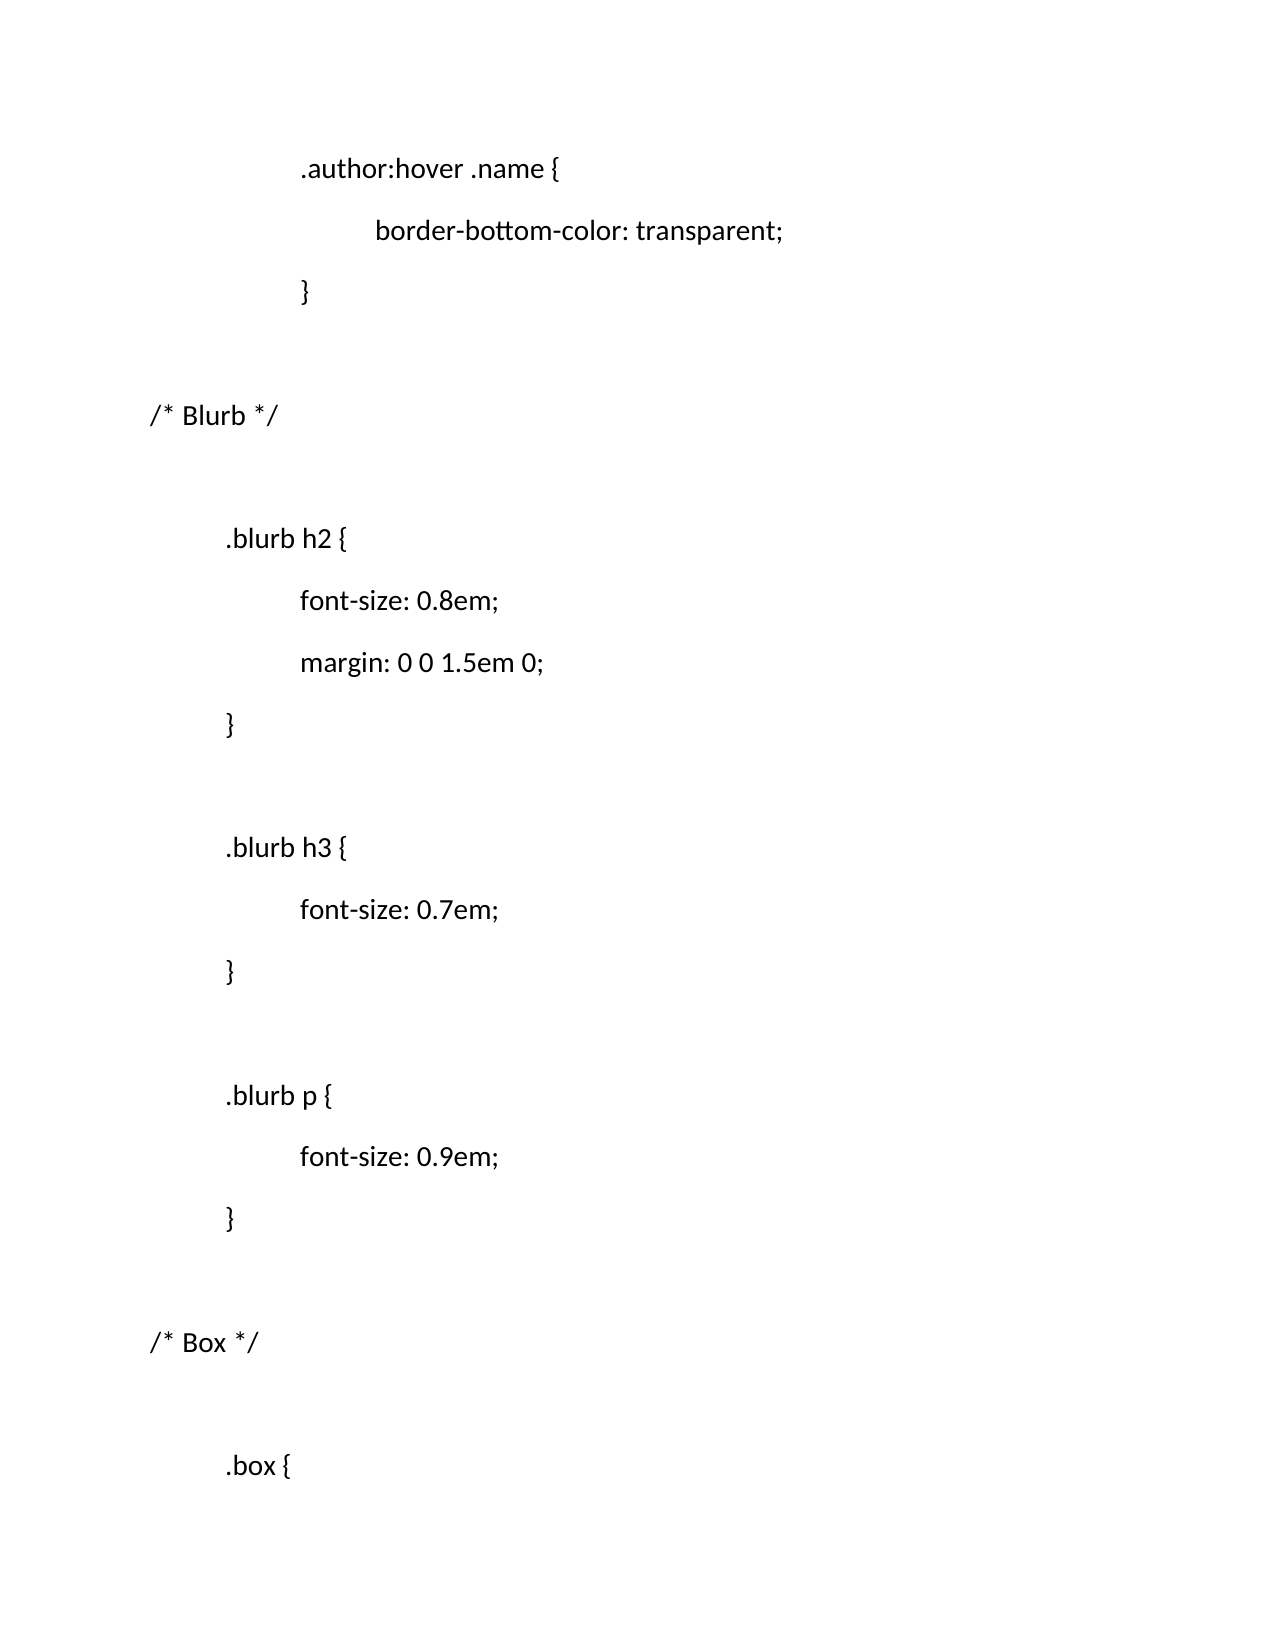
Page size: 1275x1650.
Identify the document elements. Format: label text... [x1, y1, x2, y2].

text .box { [150, 1447, 1125, 1483]
text } [150, 706, 1125, 742]
text /* Blurb */ [150, 397, 1125, 433]
text /* Box */ [150, 1324, 1125, 1359]
text font-size: 0.8em; [150, 582, 1125, 618]
text } [150, 273, 1125, 309]
text } [150, 953, 1125, 989]
text font-size: 0.9em; [150, 1138, 1125, 1174]
text } [150, 1200, 1125, 1236]
text .blurb h2 { [150, 521, 1125, 556]
text border-bottom-color: transparent; [150, 212, 1125, 247]
text .author:hover .name { [150, 150, 1125, 186]
text margin: 0 0 1.5em 0; [150, 644, 1125, 680]
text font-size: 0.7em; [150, 891, 1125, 927]
text .blurb p { [150, 1077, 1125, 1112]
text .blurb h3 { [150, 829, 1125, 865]
